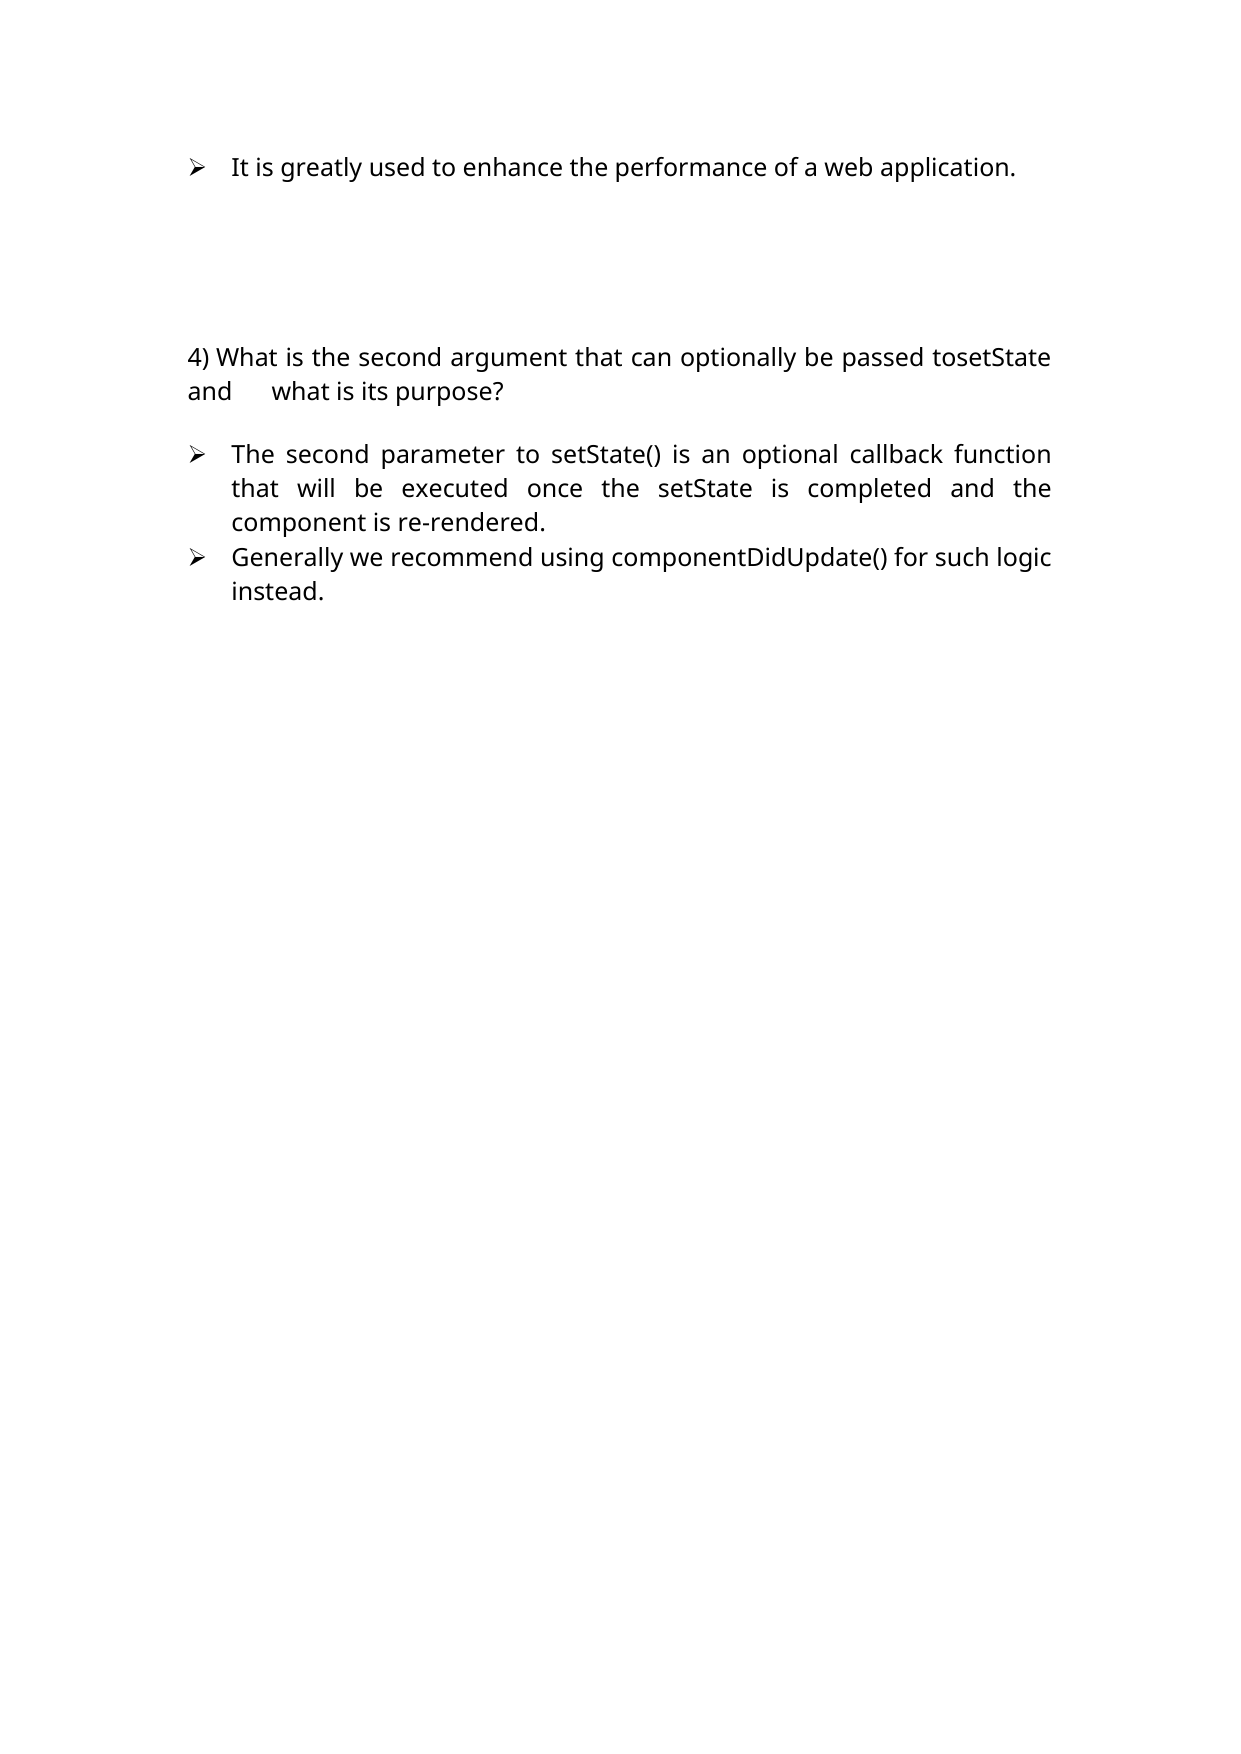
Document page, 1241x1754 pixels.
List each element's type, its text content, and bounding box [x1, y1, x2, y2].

list It is greatly used to enhance the performance of a web application. [187, 150, 1053, 184]
list Generally we recommend using componentDidUpdate() for such logic instead. [187, 539, 1053, 607]
list The second parameter to setState() is an optional callback function that will be executed once the setState is completed and the component is re-rendered. [187, 437, 1053, 539]
list What is the second argument that can optionally be passed tosetState and what is its purpose? [187, 340, 1053, 408]
